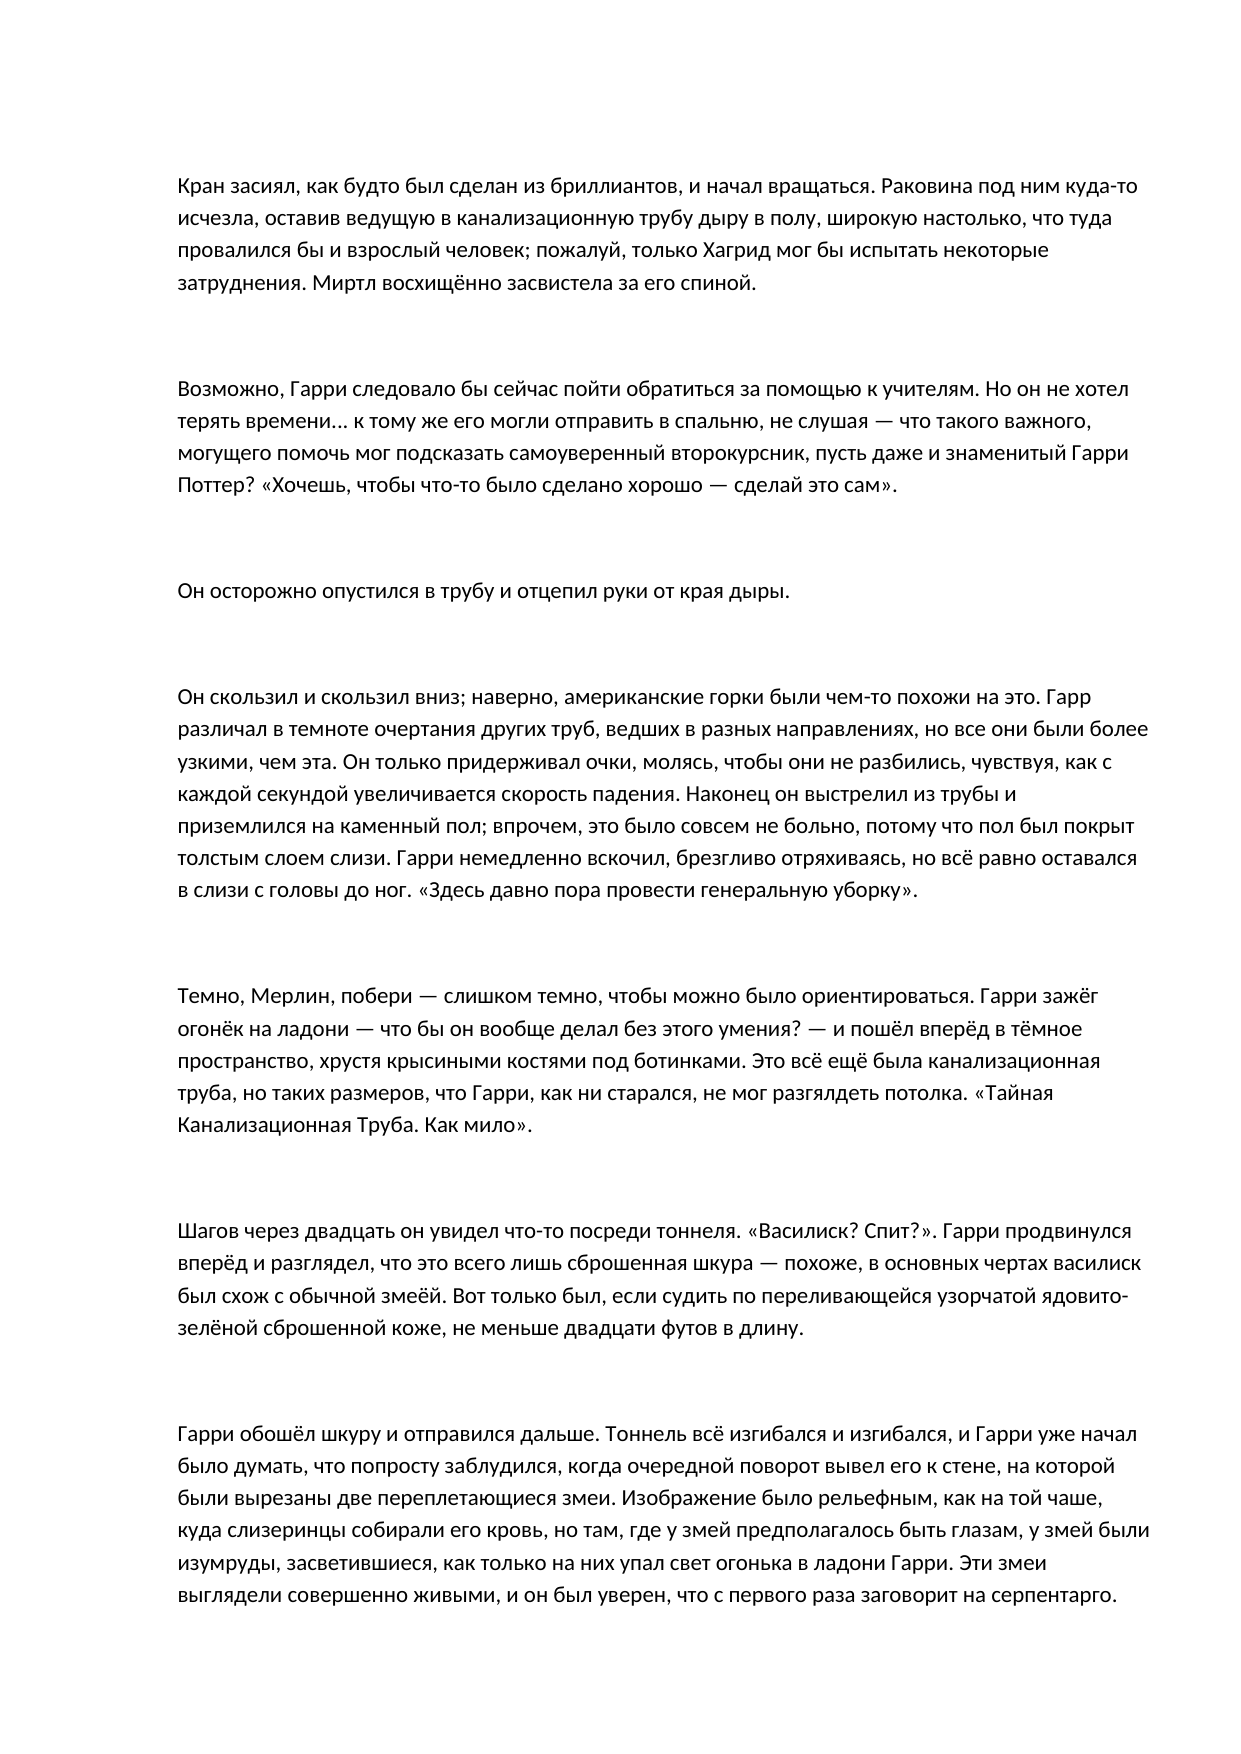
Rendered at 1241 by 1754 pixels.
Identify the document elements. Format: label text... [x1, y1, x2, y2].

text Темно, Мерлин, побери — слишком темно, чтобы можно было ориентироваться. Гарри зажёг огонёк на ладони — что бы он вообще делал без этого умения? — и пошёл вперёд в тёмное пространство, хрустя крысиными костями под ботинками. Это всё ещё была канализационная труба, но таких размеров, что Гарри, как ни старался, не мог разгялдеть потолка. «Тайная Канализационная Труба. Как мило». [177, 982, 1152, 1138]
text Он скользил и скользил вниз; наверно, американские горки были чем-то похожи на это. Гарр различал в темноте очертания других труб, ведших в разных направлениях, но все они были более узкими, чем эта. Он только придерживал очки, молясь, чтобы они не разбились, чувствуя, как с каждой секундой увеличивается скорость падения. Наконец он выстрелил из трубы и приземлился на каменный пол; впрочем, это было совсем не больно, потому что пол был покрыт толстым слоем слизи. Гарри немедленно вскочил, брезгливо отряхиваясь, но всё равно оставался в слизи с головы до ног. «Здесь давно пора провести генеральную уборку». [177, 682, 1152, 903]
text Кран засиял, как будто был сделан из бриллиантов, и начал вращаться. Раковина под ним куда-то исчезла, оставив ведущую в канализационную трубу дыру в полу, широкую настолько, что туда провалился бы и взрослый человек; пожалуй, только Хагрид мог бы испытать некоторые затруднения. Миртл восхищённо засвистела за его спиной. [177, 171, 1152, 296]
text Он осторожно опустился в трубу и отцепил руки от края дыры. [177, 576, 1152, 604]
text Гарри обошёл шкуру и отправился дальше. Тоннель всё изгибался и изгибался, и Гарри уже начал было думать, что попросту заблудился, когда очередной поворот вывел его к стене, на которой были вырезаны две переплетающиеся змеи. Изображение было рельефным, как на той чаше, куда слизеринцы собирали его кровь, но там, где у змей предполагалось быть глазам, у змей были изумруды, засветившиеся, как только на них упал свет огонька в ладони Гарри. Эти змеи выглядели совершенно живыми, и он был уверен, что с первого раза заговорит на серпентарго. [177, 1419, 1152, 1608]
text Возможно, Гарри следовало бы сейчас пойти обратиться за помощью к учителям. Но он не хотел терять времени... к тому же его могли отправить в спальню, не слушая — что такого важного, могущего помочь мог подсказать самоуверенный второкурсник, пусть даже и знаменитый Гарри Поттер? «Хочешь, чтобы что-то было сделано хорошо — сделай это сам». [177, 374, 1152, 498]
text Шагов через двадцать он увидел что-то посреди тоннеля. «Василиск? Спит?». Гарри продвинулся вперёд и разглядел, что это всего лишь сброшенная шкура — похоже, в основных чертах василиск был схож с обычной змеёй. Вот только был, если судить по переливающейся узорчатой ядовито-зелёной сброшенной коже, не меньше двадцати футов в длину. [177, 1216, 1152, 1341]
